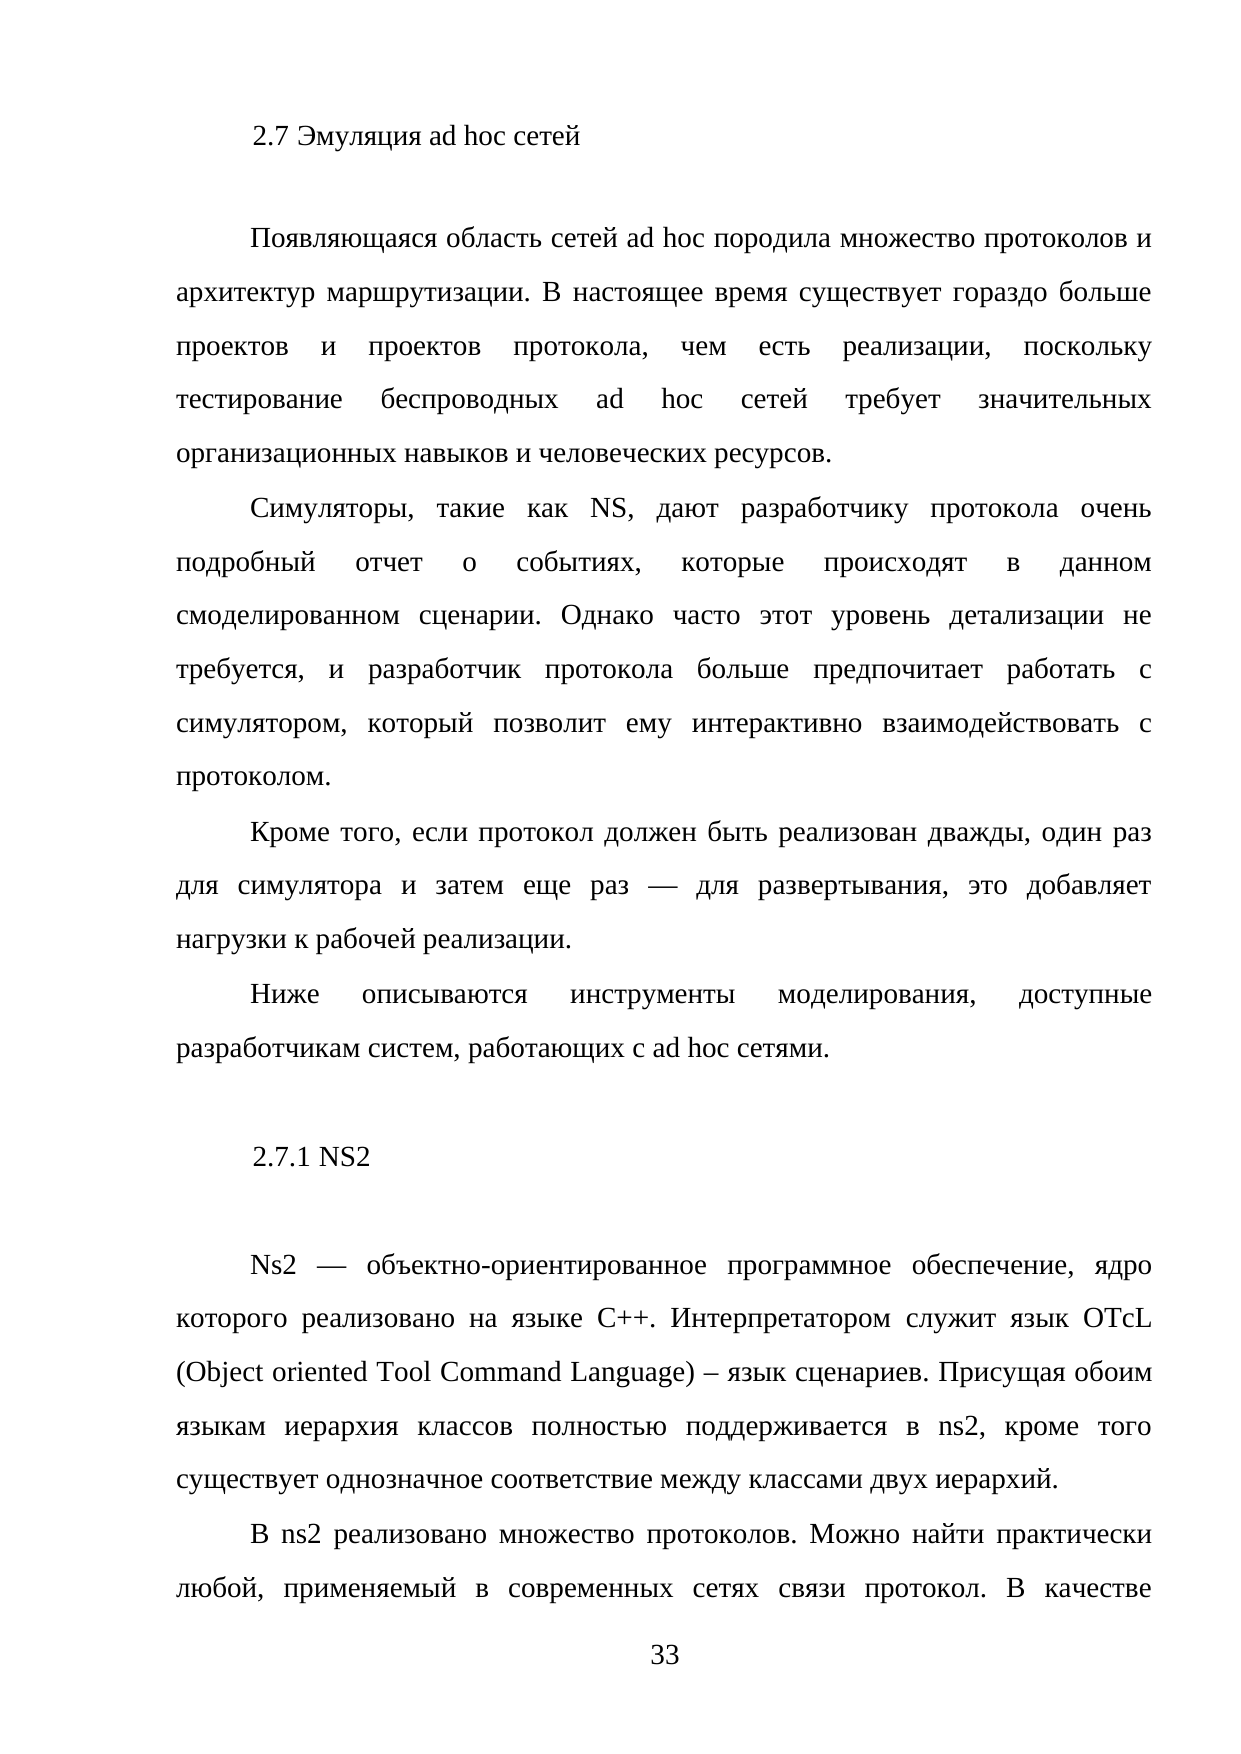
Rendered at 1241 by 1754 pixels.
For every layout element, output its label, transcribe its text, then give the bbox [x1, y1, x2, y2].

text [176, 1517, 1153, 1604]
text Ниже описываются инструменты моделирования, доступные разработчикам систем, работающих с ad hoc сетями. [176, 976, 1153, 1063]
text Ns2 — объектно-ориентированное программное обеспечение, ядро которого реализовано на языке C++. Интерпретатором служит язык OTcL (Object oriented Tool Command Language) – язык сценариев. Присущая обоим языкам иерархия классов полностью поддерживается в ns2, кроме того существует однозначное соответствие между классами двух иерархий. [176, 1247, 1153, 1495]
subtitle 2.7 Эмуляция ad hoc сетей [252, 118, 1153, 152]
subtitle 2.7.1 NS2 [252, 1139, 1153, 1173]
text Появляющаяся область сетей ad hoc породила множество протоколов и архитектур маршрутизации. В настоящее время существует гораздо больше проектов и проектов протокола, чем есть реализации, поскольку тестирование беспроводных ad hoc сетей требует значительных организационных навыков и человеческих ресурсов. [176, 220, 1153, 468]
text Симуляторы, такие как NS, дают разработчику протокола очень подробный отчет о событиях, которые происходят в данном смоделированном сценарии. Однако часто этот уровень детализации не требуется, и разработчик протокола больше предпочитает работать с симулятором, который позволит ему интерактивно взаимодействовать с протоколом. [176, 490, 1153, 792]
text Кроме того, если протокол должен быть реализован дважды, один раз для симулятора и затем еще раз — для развертывания, это добавляет нагрузки к рабочей реализации. [176, 814, 1153, 954]
